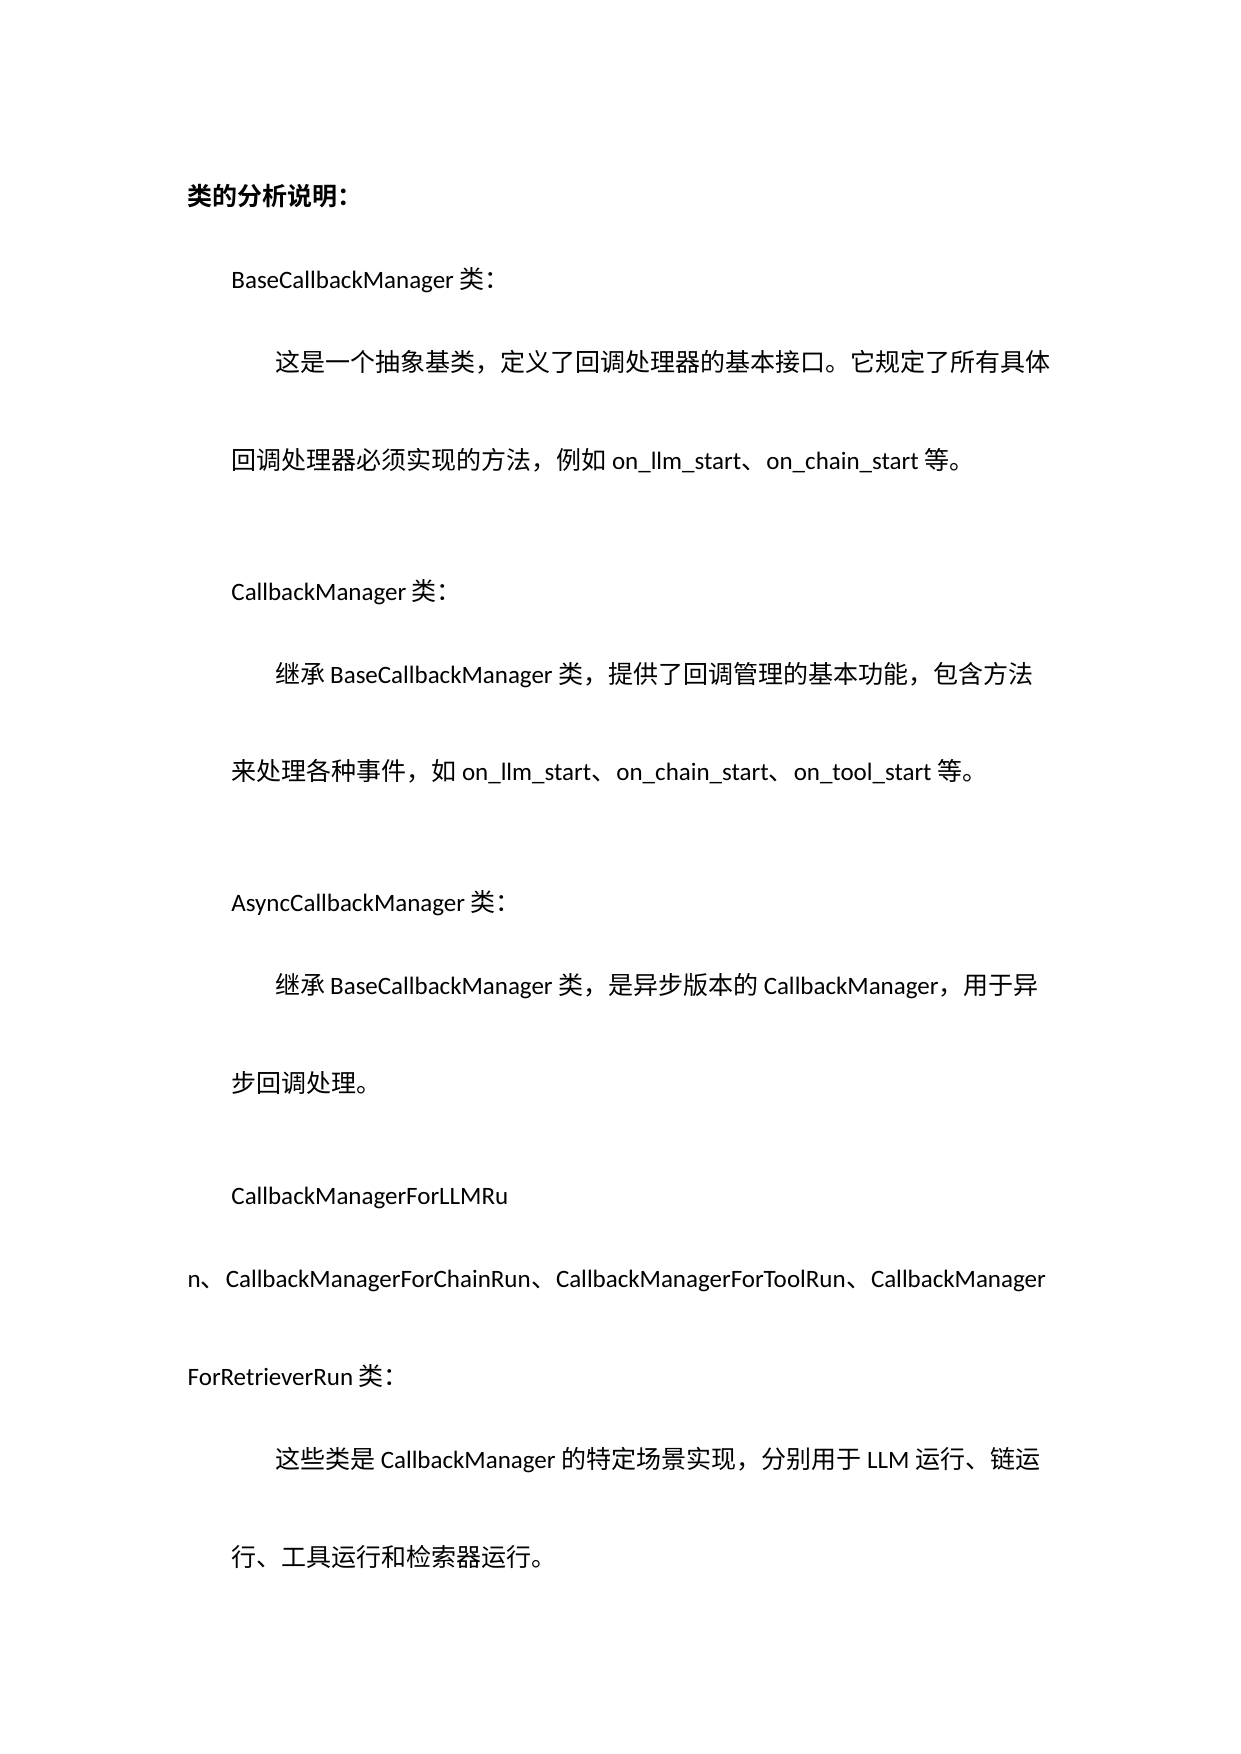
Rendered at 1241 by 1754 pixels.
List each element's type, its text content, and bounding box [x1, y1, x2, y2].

text CallbackManagerForLLMRun、CallbackManagerForChainRun、CallbackManagerForToolRun、CallbackManagerForRetrieverRun类： [187, 1179, 1053, 1407]
text CallbackManager类： [187, 557, 1053, 622]
text 这是一个抽象基类，定义了回调处理器的基本接口。它规定了所有具体回调处理器必须实现的方法，例如 on_llm_start、on_chain_start 等。 [231, 328, 1053, 491]
text AsyncCallbackManager类： [187, 868, 1053, 933]
text 继承BaseCallbackManager类，提供了回调管理的基本功能，包含方法来处理各种事件，如 on_llm_start、on_chain_start、on_tool_start 等。 [231, 640, 1053, 802]
text 类的分析说明： [187, 162, 1053, 227]
text BaseCallbackManager类： [187, 245, 1053, 310]
text 这些类是 CallbackManager 的特定场景实现，分别用于 LLM 运行、链运行、工具运行和检索器运行。 [231, 1425, 1053, 1588]
text 继承BaseCallbackManager类，是异步版本的 CallbackManager，用于异步回调处理。 [231, 951, 1053, 1114]
